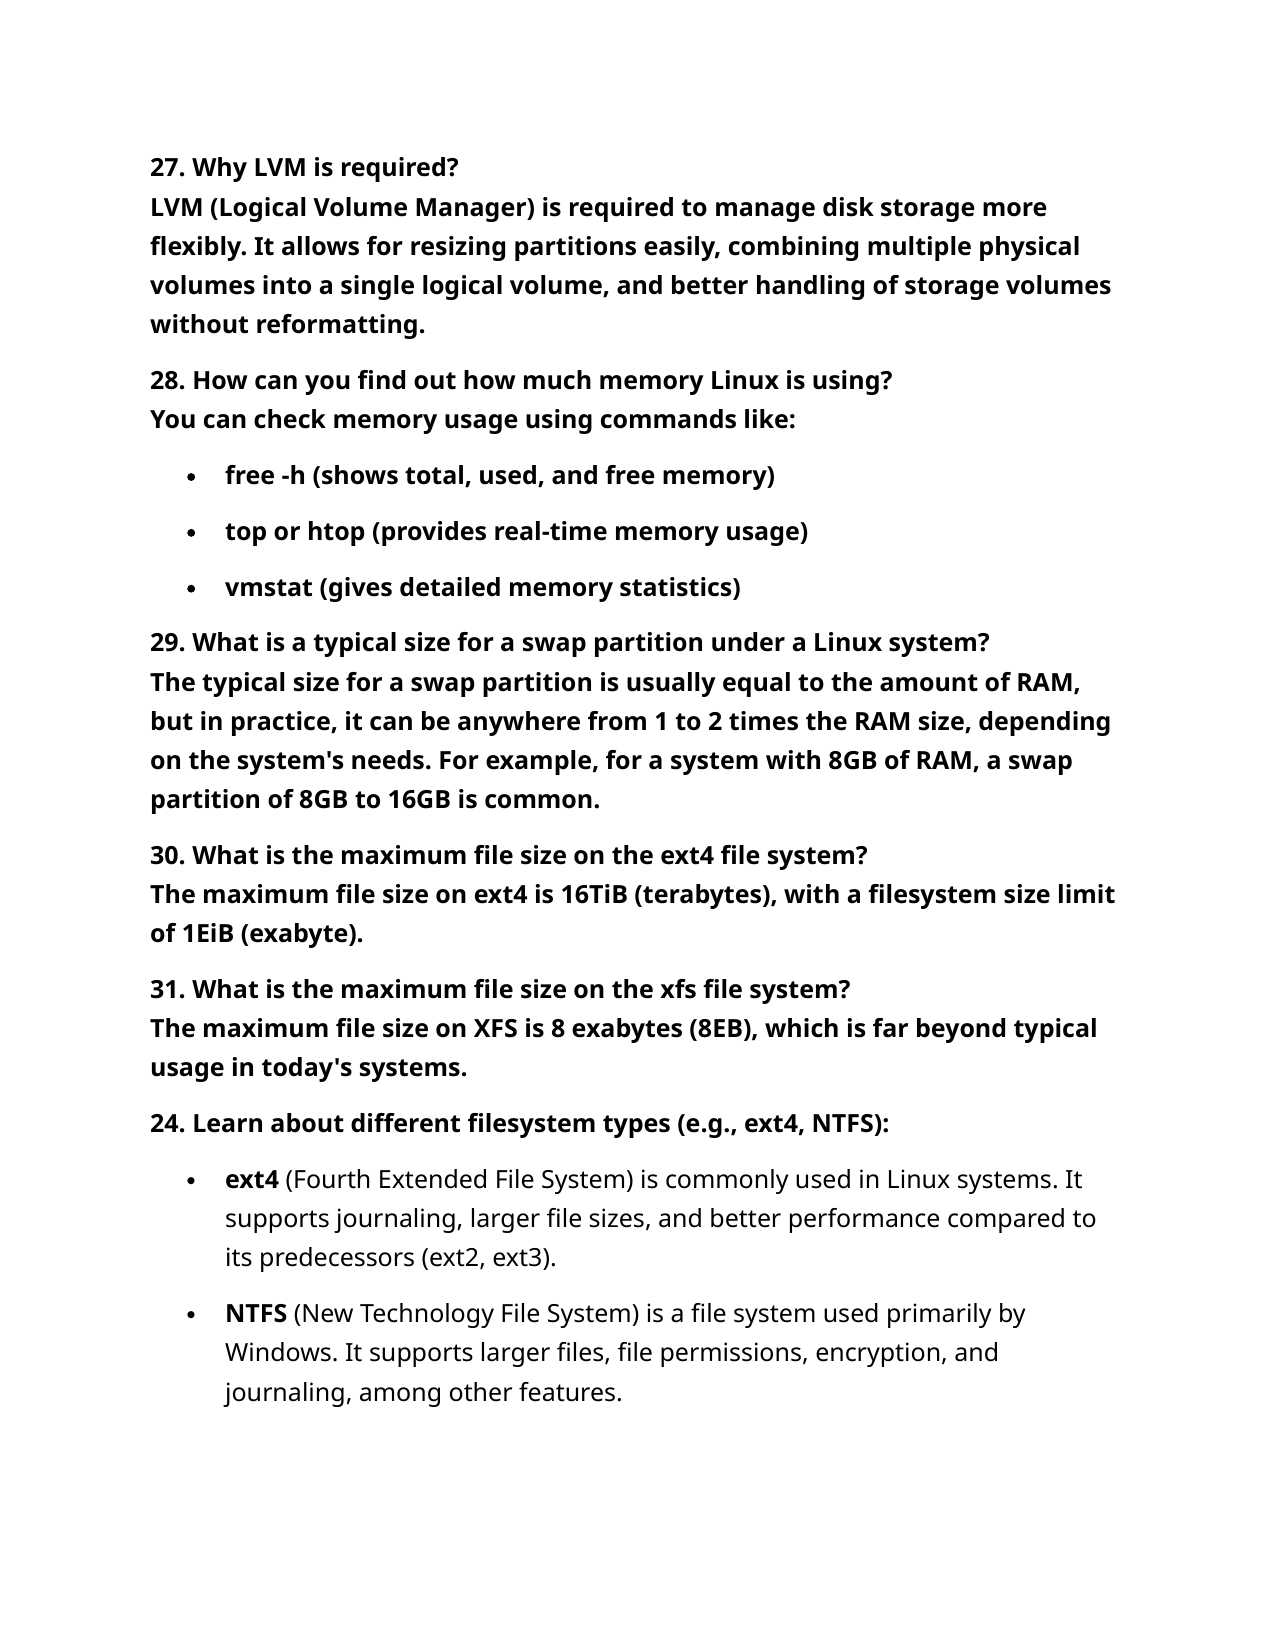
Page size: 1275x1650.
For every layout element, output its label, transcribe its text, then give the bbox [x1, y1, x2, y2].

text 30. What is the maximum file size on the ext4 file system? The maximum file size on ext4 is 16TiB (terabytes), with a filesystem size limit of 1EiB (exabyte). [150, 837, 1125, 950]
text 28. How can you find out how much memory Linux is using? You can check memory usage using commands like: [150, 362, 1125, 436]
text 29. What is a typical size for a swap partition under a Linux system? The typical size for a swap partition is usually equal to the amount of RAM, but in practice, it can be anywhere from 1 to 2 times the RAM size, depending on the system's needs. For example, for a system with 8GB of RAM, a swap partition of 8GB to 16GB is common. [150, 625, 1125, 816]
list top or htop (provides real-time memory usage) [187, 513, 1125, 547]
list ext4 (Fourth Extended File System) is commonly used in Linux systems. It supports journaling, larger file sizes, and better performance compared to its predecessors (ext2, ext3). [187, 1162, 1125, 1274]
list NTFS (New Technology File System) is a file system used primarily by Windows. It supports larger files, file permissions, encryption, and journaling, among other features. [187, 1296, 1125, 1408]
list vmstat (gives detailed memory statistics) [187, 569, 1125, 603]
list free -h (shows total, used, and free memory) [187, 457, 1125, 492]
text 27. Why LVM is required? LVM (Logical Volume Manager) is required to manage disk storage more flexibly. It allows for resizing partitions easily, combining multiple physical volumes into a single logical volume, and better handling of storage volumes without reformatting. [150, 150, 1125, 341]
text 24. Learn about different filesystem types (e.g., ext4, NTFS): [150, 1106, 1125, 1140]
text 31. What is the maximum file size on the xfs file system? The maximum file size on XFS is 8 exabytes (8EB), which is far beyond typical usage in today's systems. [150, 972, 1125, 1084]
